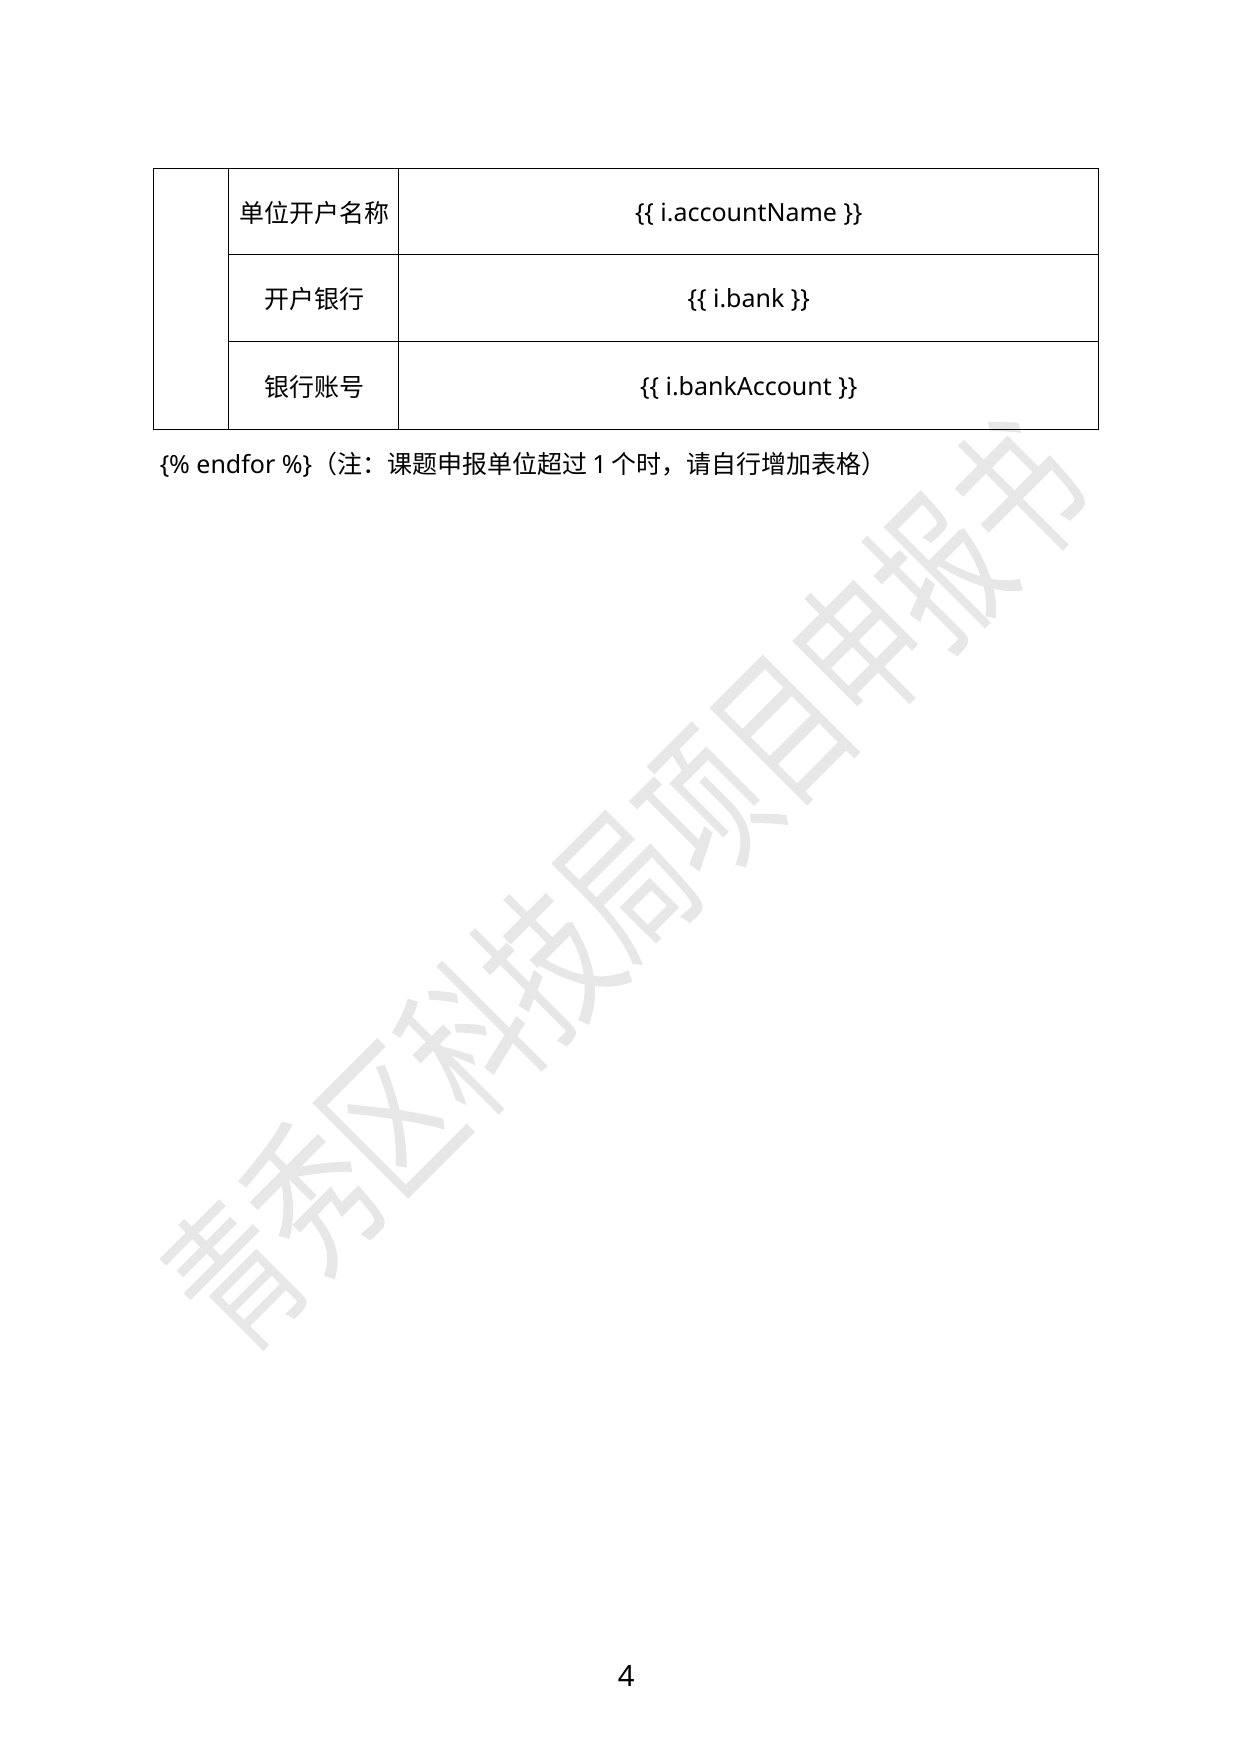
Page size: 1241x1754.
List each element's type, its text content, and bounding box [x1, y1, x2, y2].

table_cell {{ i.bankAccount }} [399, 342, 1098, 429]
table_cell 银行账号 [229, 342, 398, 429]
table_cell 开户银行 [229, 255, 398, 341]
text {% endfor %}（注：课题申报单位超过1个时，请自行增加表格）{% for i in p25 %} [159, 430, 1092, 495]
table_cell 单位开户名称 [229, 169, 398, 254]
table_cell {{ i.accountName }} [399, 169, 1098, 254]
table_cell {{ i.bank }} [399, 255, 1098, 341]
